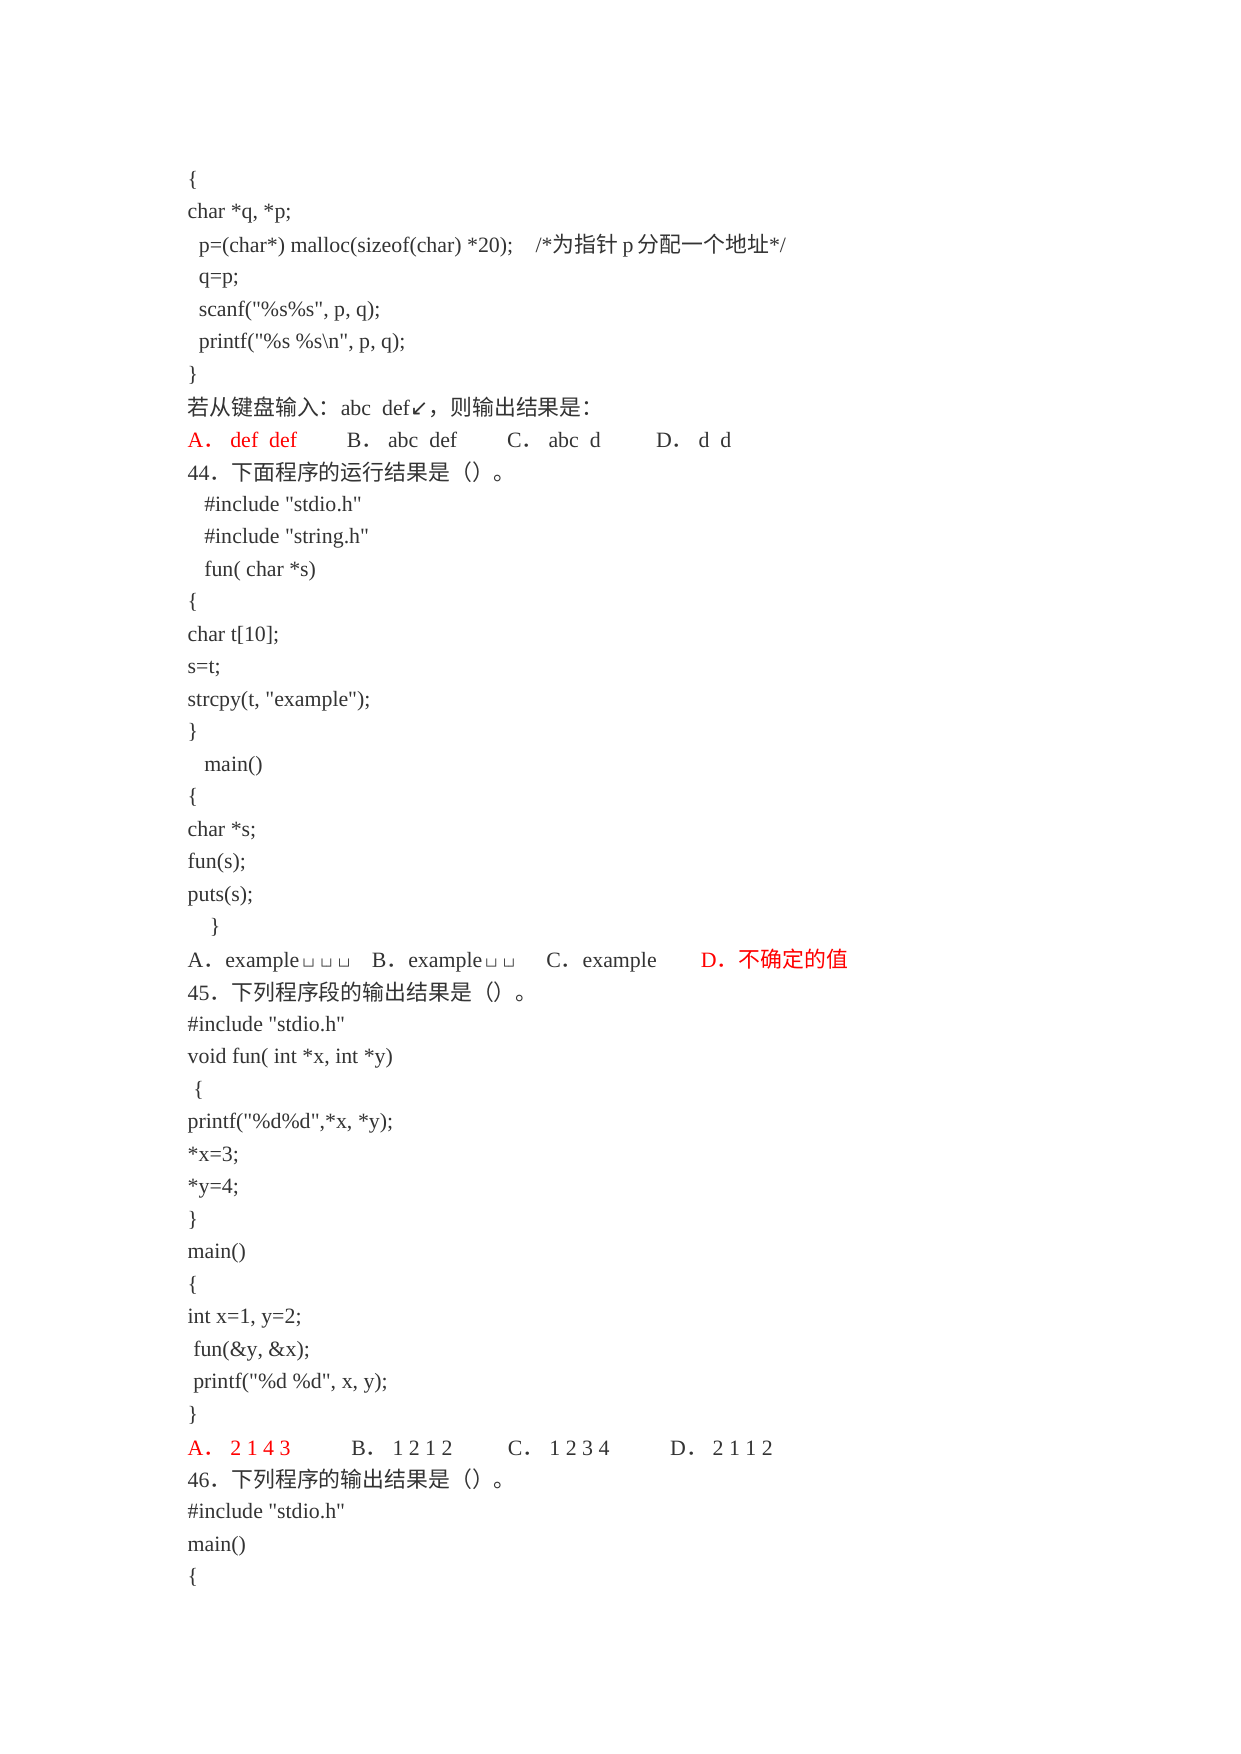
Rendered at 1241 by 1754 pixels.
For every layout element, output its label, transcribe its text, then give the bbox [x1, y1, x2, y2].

text char t[10]; [187, 617, 1053, 649]
text A． def def B． abc def C． abc d D． d d [187, 422, 1053, 454]
text printf("%d %d", x, y); [187, 1364, 1053, 1397]
text #include "stdio.h" [187, 1494, 1053, 1527]
text 若从键盘输入：abc def↙，则输出结果是： [187, 389, 1053, 422]
text { [187, 1072, 1053, 1104]
text #include "string.h" [187, 519, 1053, 552]
text fun(s); [187, 844, 1053, 877]
text } [187, 1202, 1053, 1234]
text fun( char *s) [187, 552, 1053, 584]
text printf("%d%d",*x, *y); [187, 1104, 1053, 1137]
text 46．下列程序的输出结果是（）。 [187, 1462, 1053, 1494]
text puts(s); [187, 877, 1053, 909]
text A．example└┘└┘└┘ B．example└┘└┘ C．example D．不确定的值 [187, 942, 1053, 974]
text *y=4; [187, 1169, 1053, 1202]
text printf("%s %s\n", p, q); [187, 324, 1053, 357]
text A． 2 1 4 3 B． 1 2 1 2 C． 1 2 3 4 D． 2 1 1 2 [187, 1429, 1053, 1462]
text fun(&y, &x); [187, 1332, 1053, 1364]
text { [187, 584, 1053, 617]
text #include "stdio.h" [187, 487, 1053, 519]
text char *q, *p; [187, 194, 1053, 227]
text 45．下列程序段的输出结果是（）。 [187, 974, 1053, 1007]
text main() [187, 1234, 1053, 1267]
text *x=3; [187, 1137, 1053, 1169]
text q=p; [187, 259, 1053, 292]
text { [187, 1559, 1053, 1592]
text 44．下面程序的运行结果是（）。 [187, 454, 1053, 487]
text #include "stdio.h" [187, 1007, 1053, 1039]
text char *s; [187, 812, 1053, 844]
text strcpy(t, "example"); [187, 682, 1053, 714]
text p=(char*) malloc(sizeof(char) *20); /*为指针p分配一个地址*/ [187, 227, 1053, 259]
text { [187, 1267, 1053, 1299]
text main() [187, 747, 1053, 779]
text scanf("%s%s", p, q); [187, 292, 1053, 324]
text } [187, 357, 1053, 389]
text { [187, 779, 1053, 812]
text main() [187, 1527, 1053, 1559]
text { [187, 162, 1053, 194]
text } [187, 714, 1053, 747]
text s=t; [187, 649, 1053, 682]
text } [187, 909, 1053, 942]
text int x=1, y=2; [187, 1299, 1053, 1332]
text void fun( int *x, int *y) [187, 1039, 1053, 1072]
text } [187, 1397, 1053, 1429]
